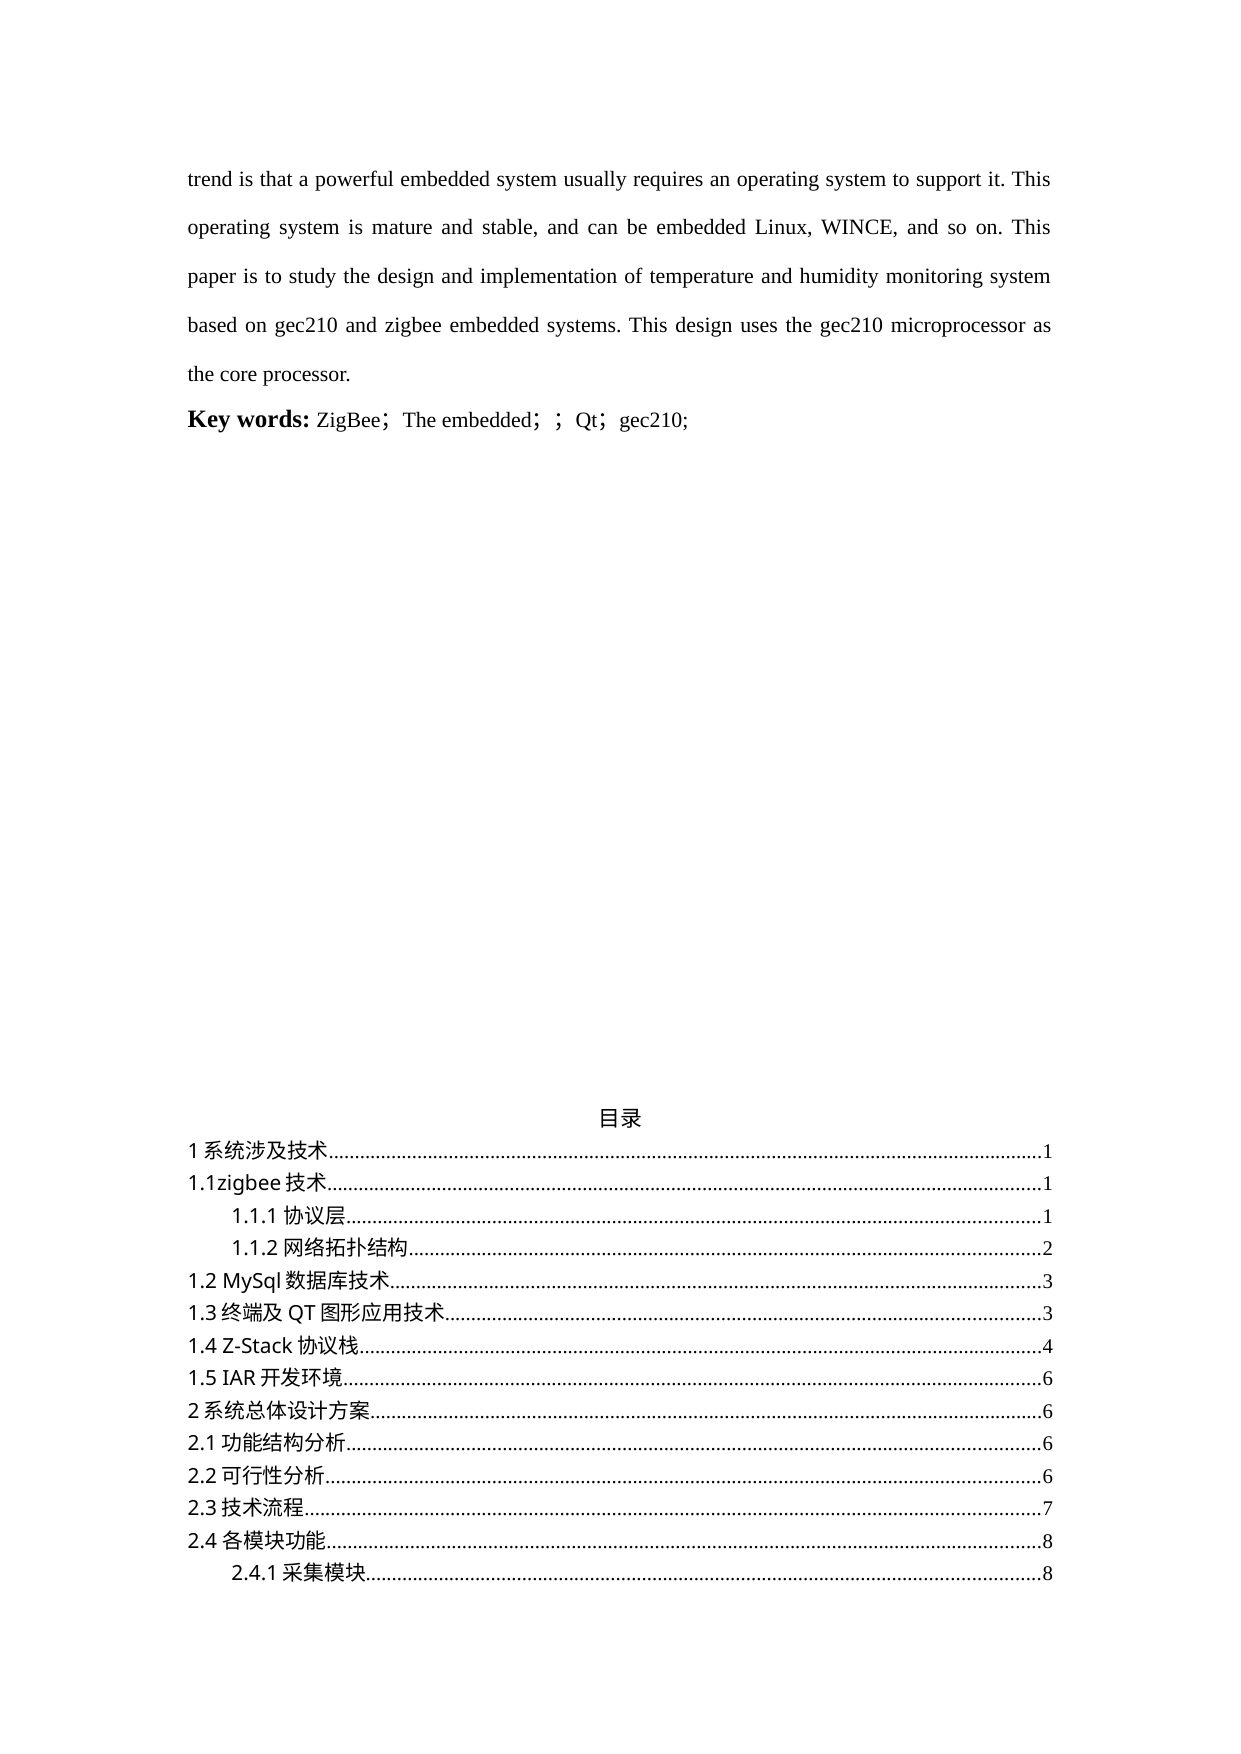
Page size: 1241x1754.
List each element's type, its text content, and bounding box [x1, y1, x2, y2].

text Key words: ZigBee；The embedded；；Qt；gec210; [187, 402, 1053, 434]
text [187, 162, 1053, 389]
